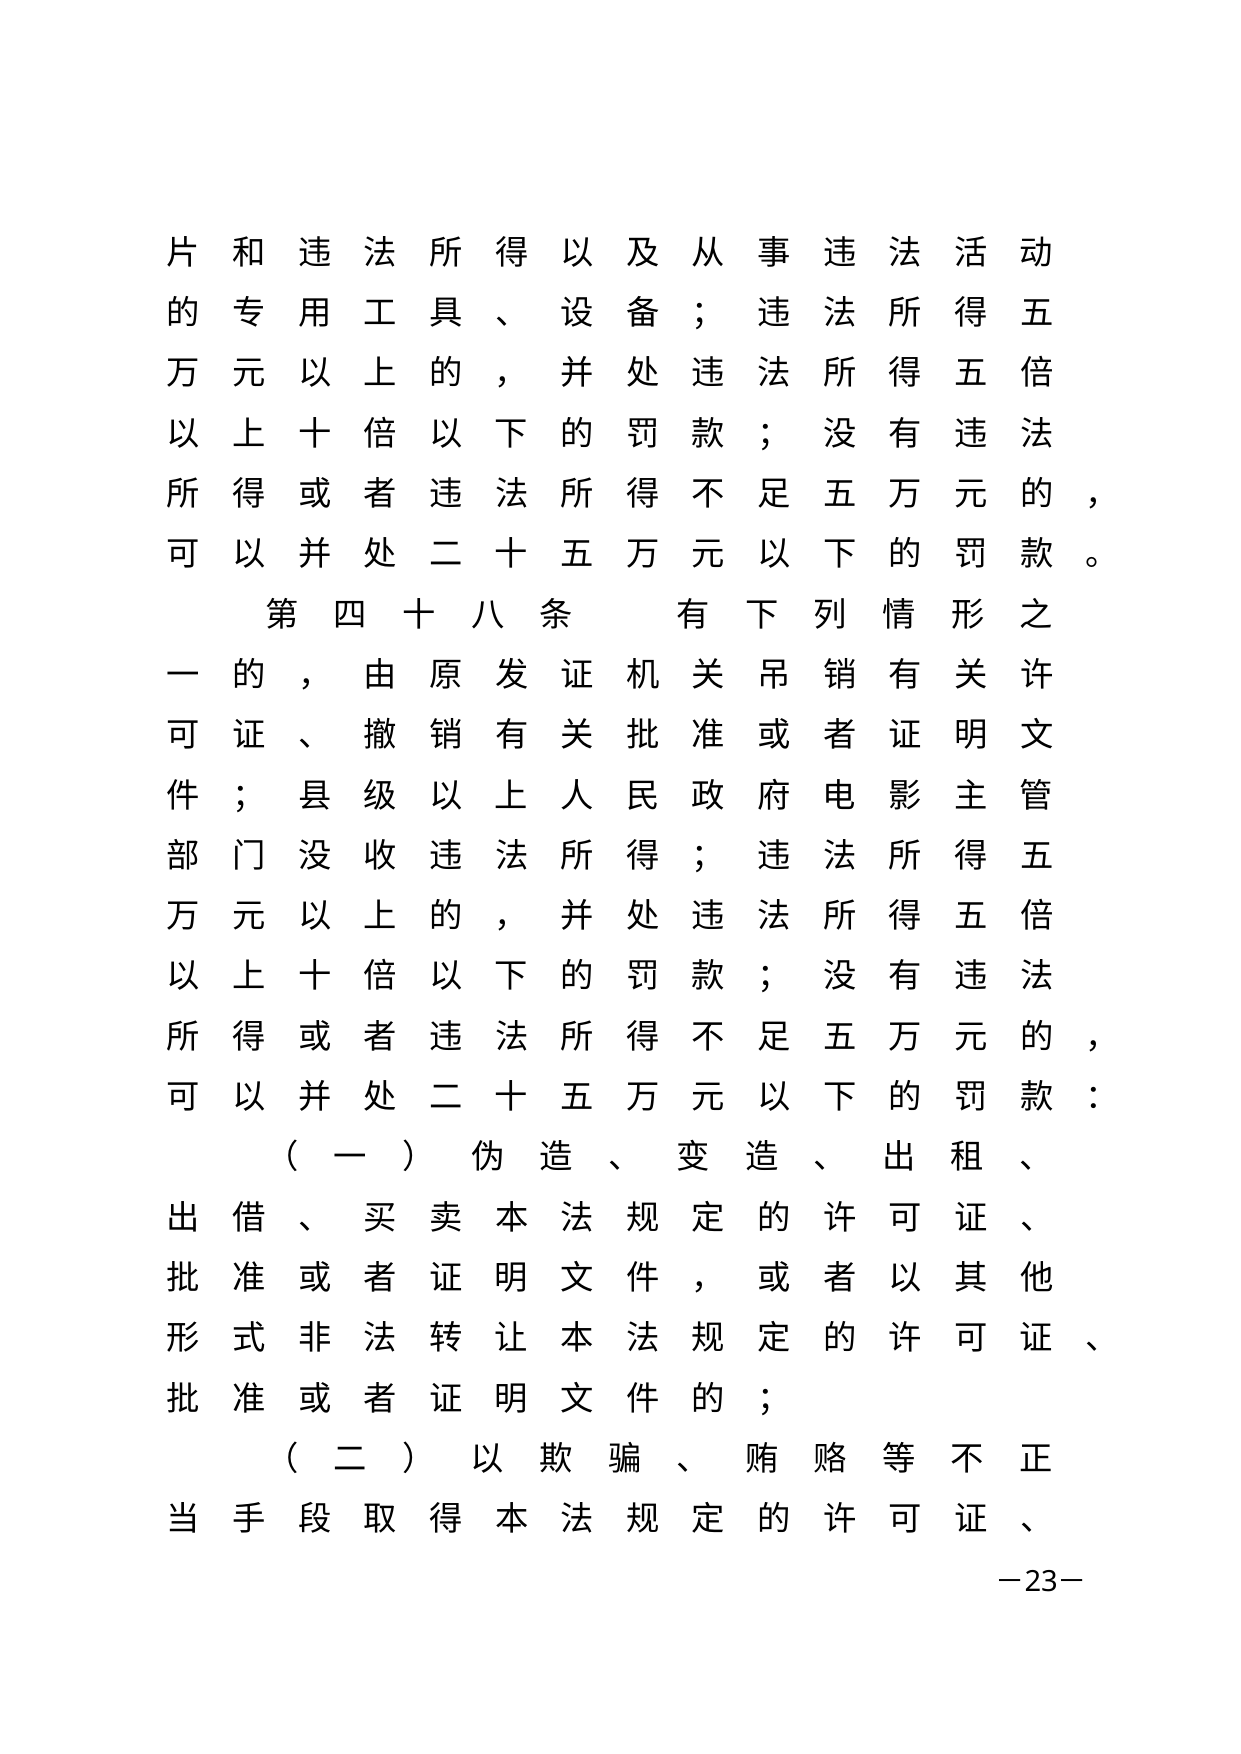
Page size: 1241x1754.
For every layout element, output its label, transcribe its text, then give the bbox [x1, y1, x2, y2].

text （一）伪造、变造、出租、出借、买卖本法规定的许可证、批准或者证明文件，或者以其他形式非法转让本法规定的许可证、批准或者证明文件的； [167, 1124, 1085, 1426]
text 第四十八条 有下列情形之一的，由原发证机关吊销有关许可证、撤销有关批准或者证明文件；县级以上人民政府电影主管部门没收违法所得；违法所得五万元以上的，并处违法所得五倍以上十倍以下的罚款；没有违法所得或者违法所得不足五万元的，可以并处二十五万元以下的罚款： [167, 581, 1085, 1124]
text （二）以欺骗、贿赂等不正当手段取得本法规定的许可证、批准或者证明文件的。 [167, 1426, 1085, 1546]
text 第四十七条 违反本法规定擅自从事电影摄制、发行、放映活动的，由县级以上人民政府电影主管部门予以取缔，没收电影片和违法所得以及从事违法活动的专用工具、设备；违法所得五万元以上的，并处违法所得五倍以上十倍以下的罚款；没有违法所得或者违法所得不足五万元的，可以并处二十五万元以下的罚款。 [167, 219, 1085, 581]
